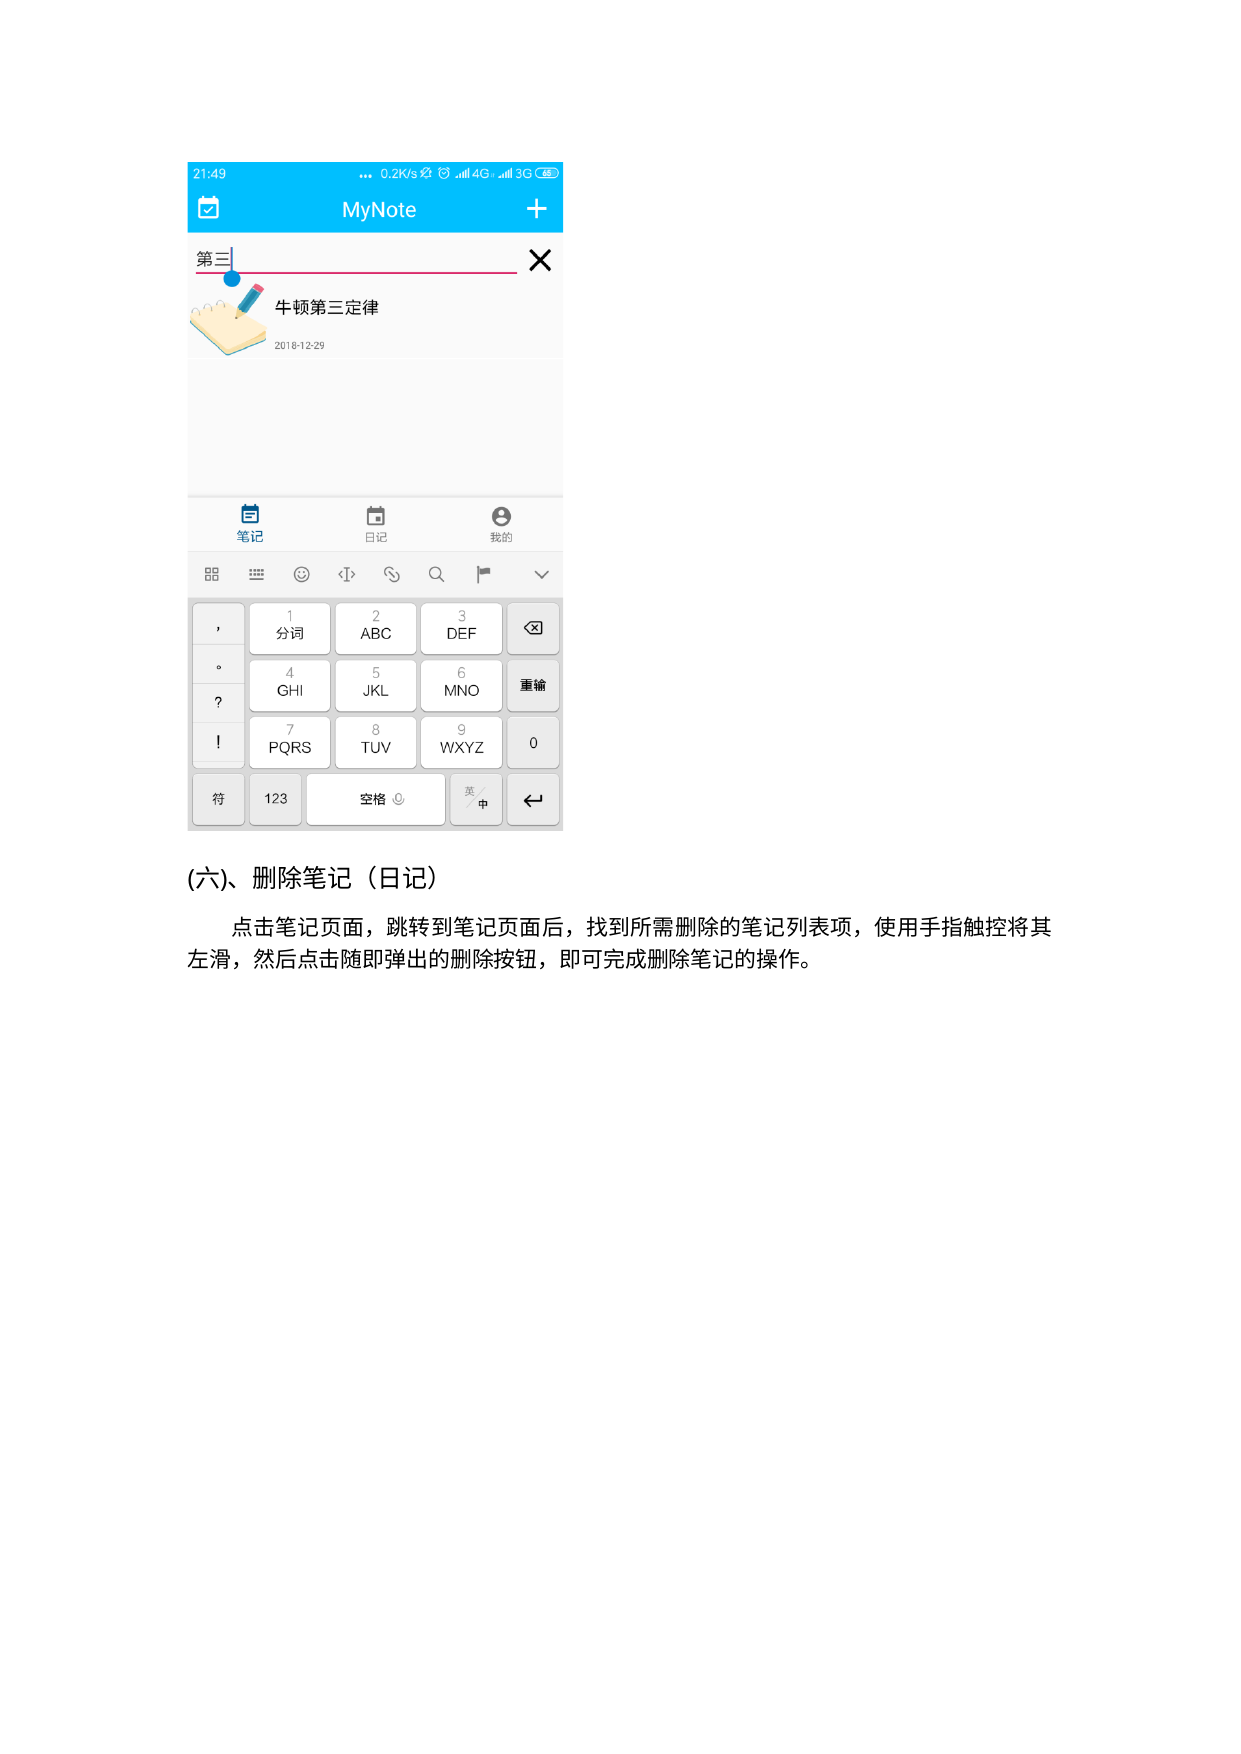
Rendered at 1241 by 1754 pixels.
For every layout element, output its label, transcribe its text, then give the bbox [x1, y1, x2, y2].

picture [187, 233, 564, 831]
picture [528, 199, 546, 218]
picture [380, 203, 384, 216]
picture [199, 197, 218, 218]
picture [463, 169, 469, 177]
list 点击笔记页面，跳转到笔记页面后，找到所需删除的笔记列表项，使用手指触控将其左滑，然后点击随即弹出的删除按钮，即可完成删除笔记的操作。 [187, 909, 1053, 974]
picture [543, 168, 558, 178]
list (六)、删除笔记（日记） [187, 844, 1053, 909]
